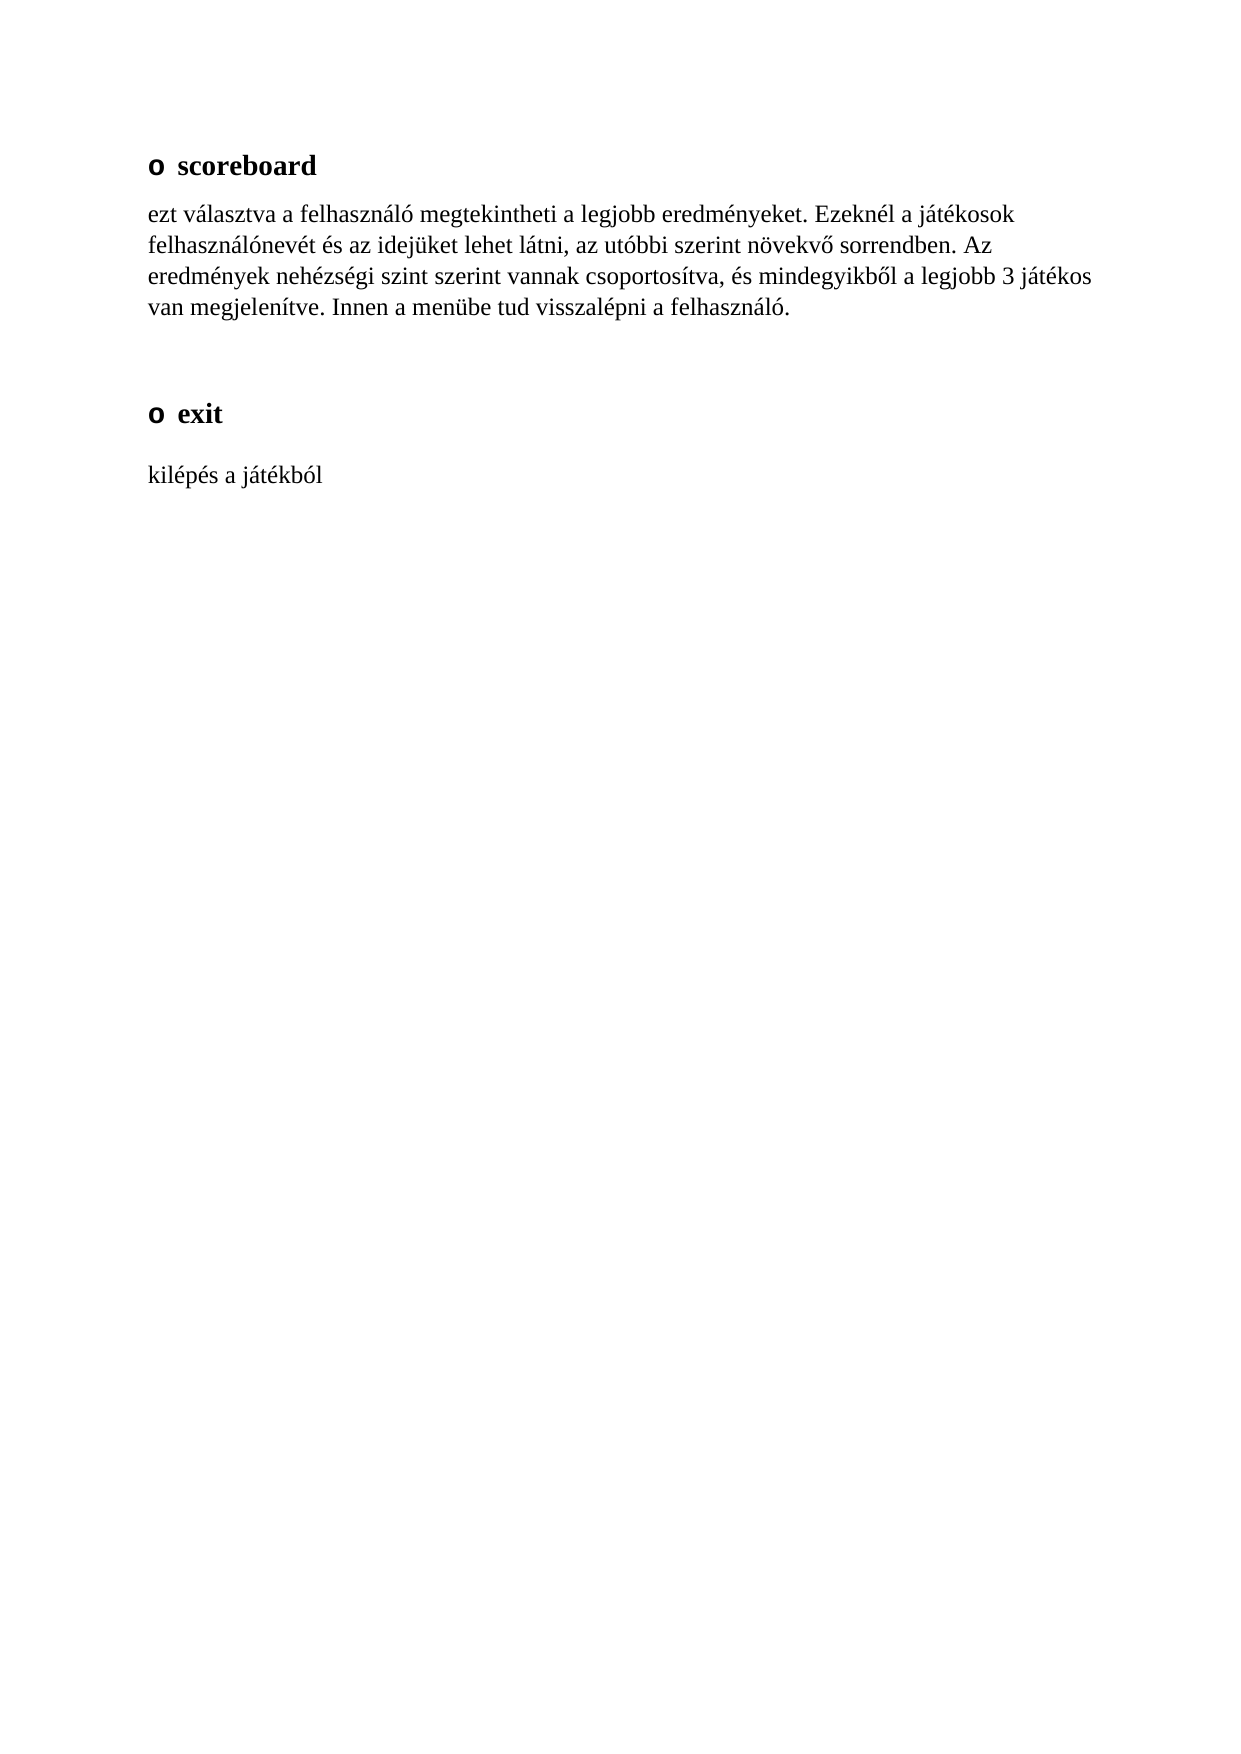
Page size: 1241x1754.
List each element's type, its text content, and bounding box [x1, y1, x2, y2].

text kilépés a játékból [148, 460, 1093, 488]
list scoreboard [148, 148, 1093, 184]
text ezt választva a felhasználó megtekintheti a legjobb eredményeket. Ezeknél a játékosok felhasználónevét és az idejüket lehet látni, az utóbbi szerint növekvő sorrendben. Az eredmények nehézségi szint szerint vannak csoportosítva, és mindegyikből a legjobb 3 játékos van megjelenítve. Innen a menübe tud visszalépni a felhasználó. [148, 199, 1093, 321]
list exit [148, 396, 1093, 432]
